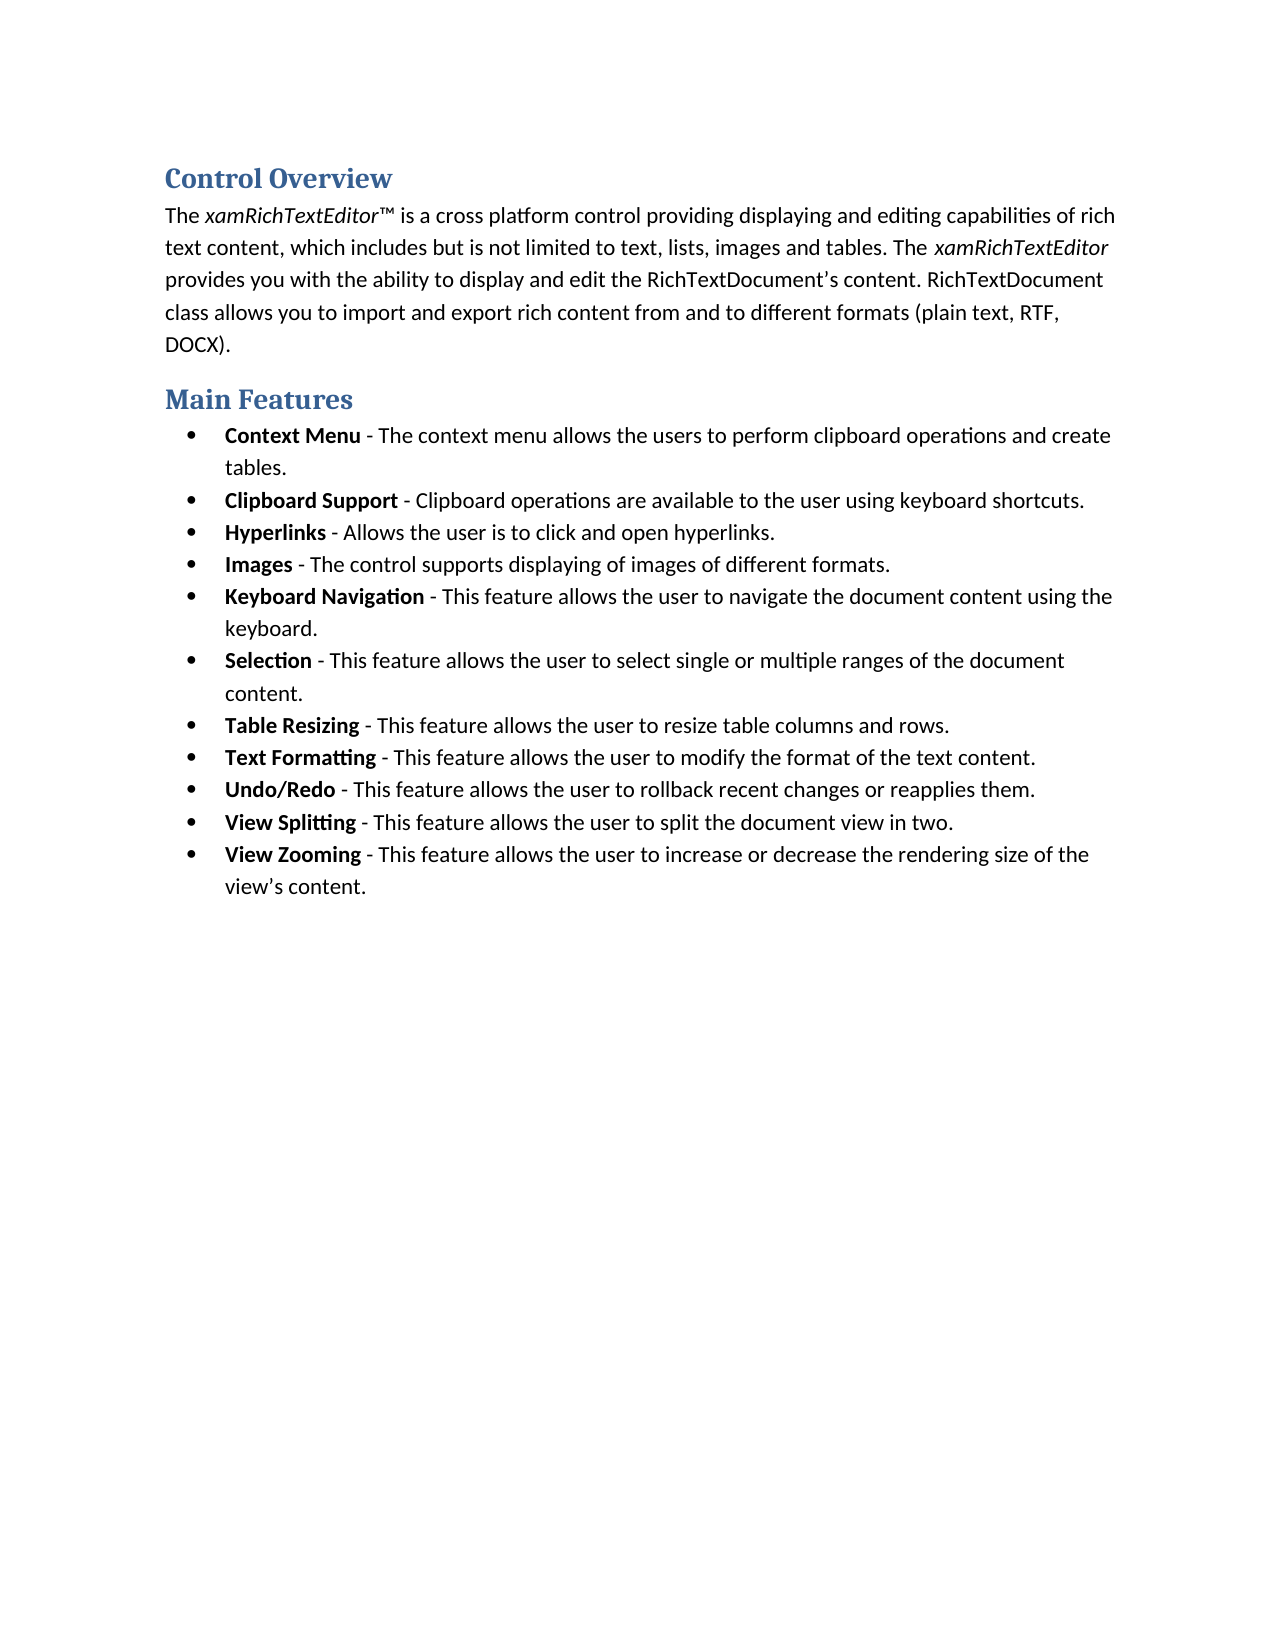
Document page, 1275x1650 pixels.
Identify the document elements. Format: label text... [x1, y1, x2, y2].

list Images - The control supports displaying of images of different formats. [187, 550, 1125, 578]
list Text Formatting - This feature allows the user to modify the format of the text content. [187, 743, 1125, 771]
list Keyboard Navigation - This feature allows the user to navigate the document content using the keyboard. [187, 582, 1125, 642]
list View Splitting - This feature allows the user to split the document view in two. [187, 808, 1125, 836]
text The xamRichTextEditor™ is a cross platform control providing displaying and editing capabilities of rich text content, which includes but is not limited to text, lists, images and tables. The xamRichTextEditor provides you with the ability to display and edit the RichTextDocument’s content. RichTextDocument class allows you to import and export rich content from and to different formats (plain text, RTF, DOCX). [165, 201, 1125, 358]
list Undo/Redo - This feature allows the user to rollback recent changes or reapplies them. [187, 775, 1125, 803]
list Hyperlinks - Allows the user is to click and open hyperlinks. [187, 518, 1125, 546]
list Clipboard Support - Clipboard operations are available to the user using keyboard shortcuts. [187, 486, 1125, 514]
subtitle Control Overview [165, 162, 1125, 196]
list Table Resizing - This feature allows the user to resize table columns and rows. [187, 711, 1125, 739]
list Selection - This feature allows the user to select single or multiple ranges of the document content. [187, 647, 1125, 707]
list Context Menu - The context menu allows the users to perform clipboard operations and create tables. [187, 421, 1125, 482]
list View Zooming - This feature allows the user to increase or decrease the rendering size of the view’s content. [187, 840, 1125, 900]
subtitle Main Features [165, 383, 1125, 416]
